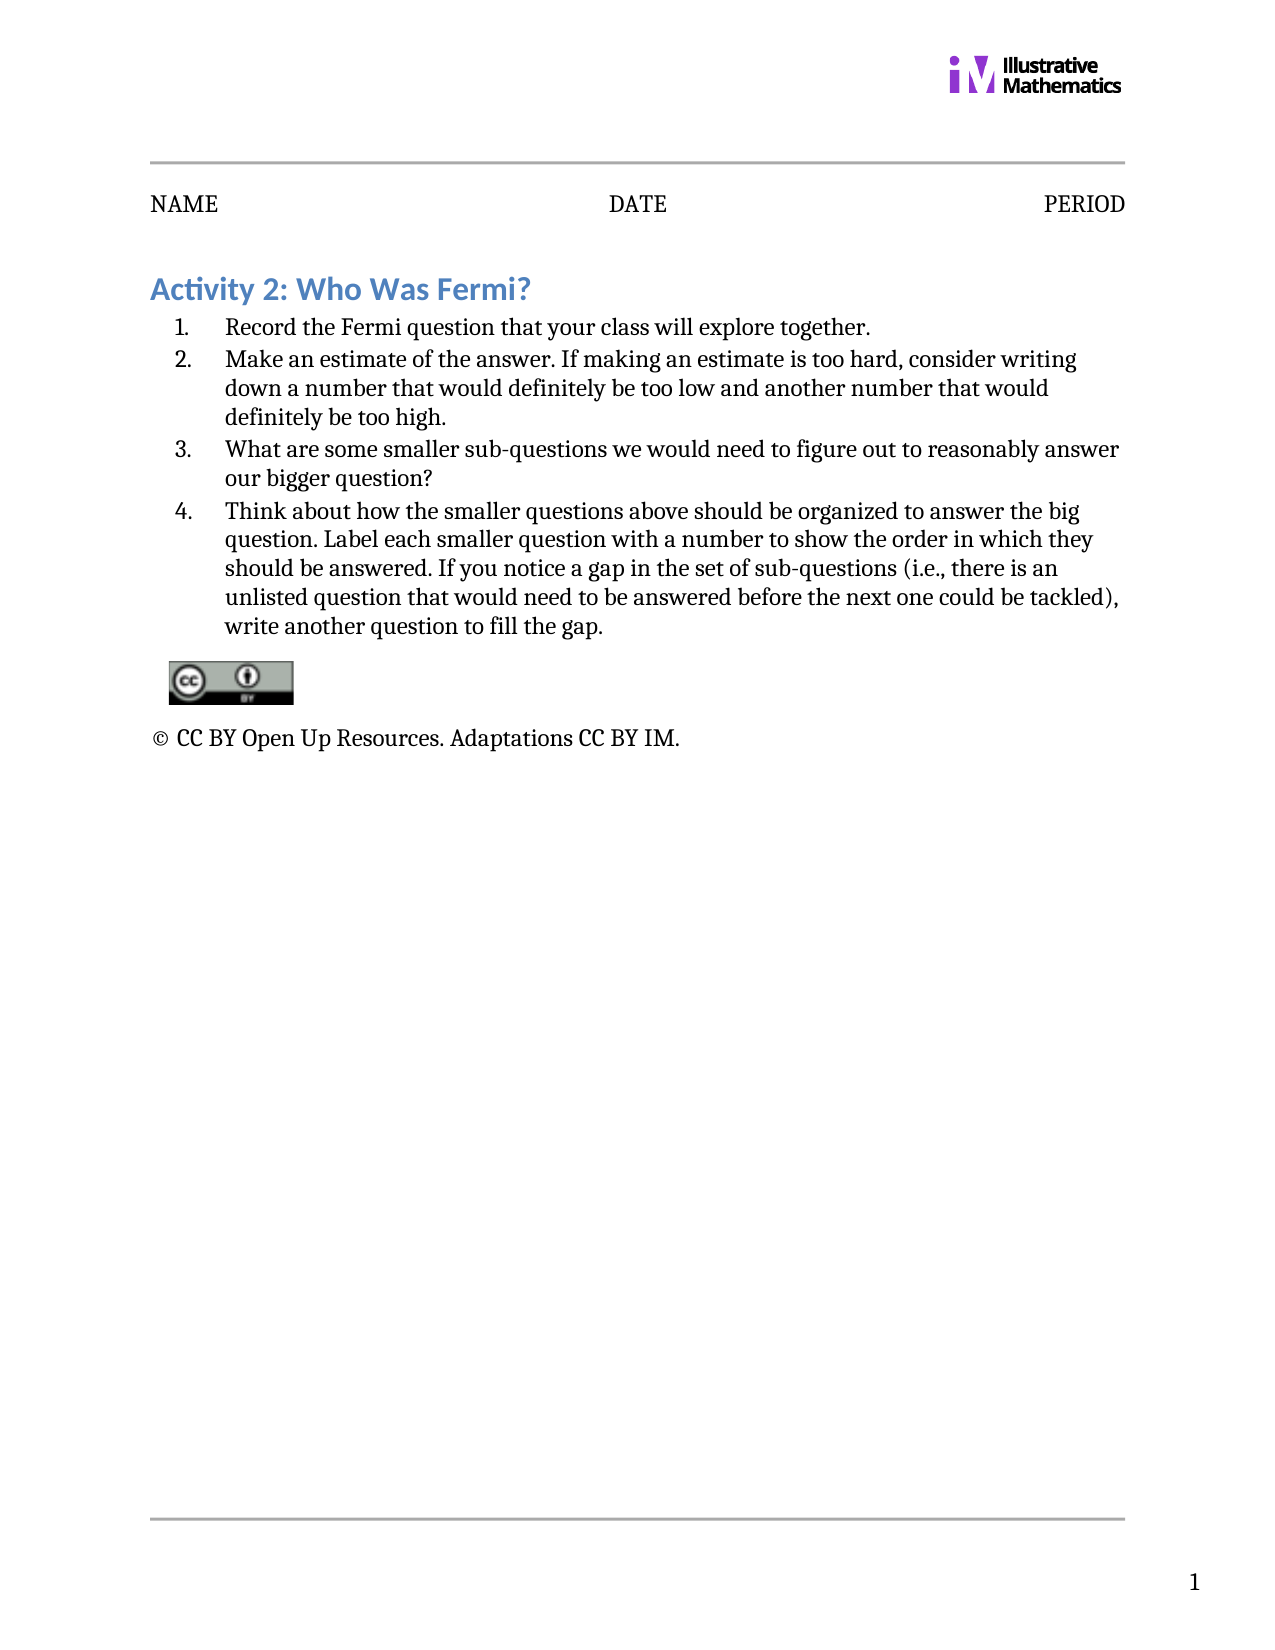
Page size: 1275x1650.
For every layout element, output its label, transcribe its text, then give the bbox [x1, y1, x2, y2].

subtitle Activity 2: Who Was Fermi? [150, 268, 1125, 309]
picture [949, 55, 1121, 93]
text © CC BY Open Up Resources. Adaptations CC BY IM. [150, 724, 1125, 752]
list Think about how the smaller questions above should be organized to answer the big question. Label each smaller question with a number to show the order in which they should be answered. If you notice a gap in the set of sub-questions (i.e., there is an unlisted question that would need to be answered before the next one could be tackled), write another question to fill the gap. [175, 497, 1125, 640]
list What are some smaller sub-questions we would need to figure out to reasonably answer our bigger question? [175, 435, 1125, 493]
list Make an estimate of the answer. If making an estimate is too hard, consider writing down a number that would definitely be too low and another number that would definitely be too high. [175, 345, 1125, 432]
picture [168, 661, 294, 705]
list Record the Fermi question that your class will explore together. [175, 313, 1125, 342]
